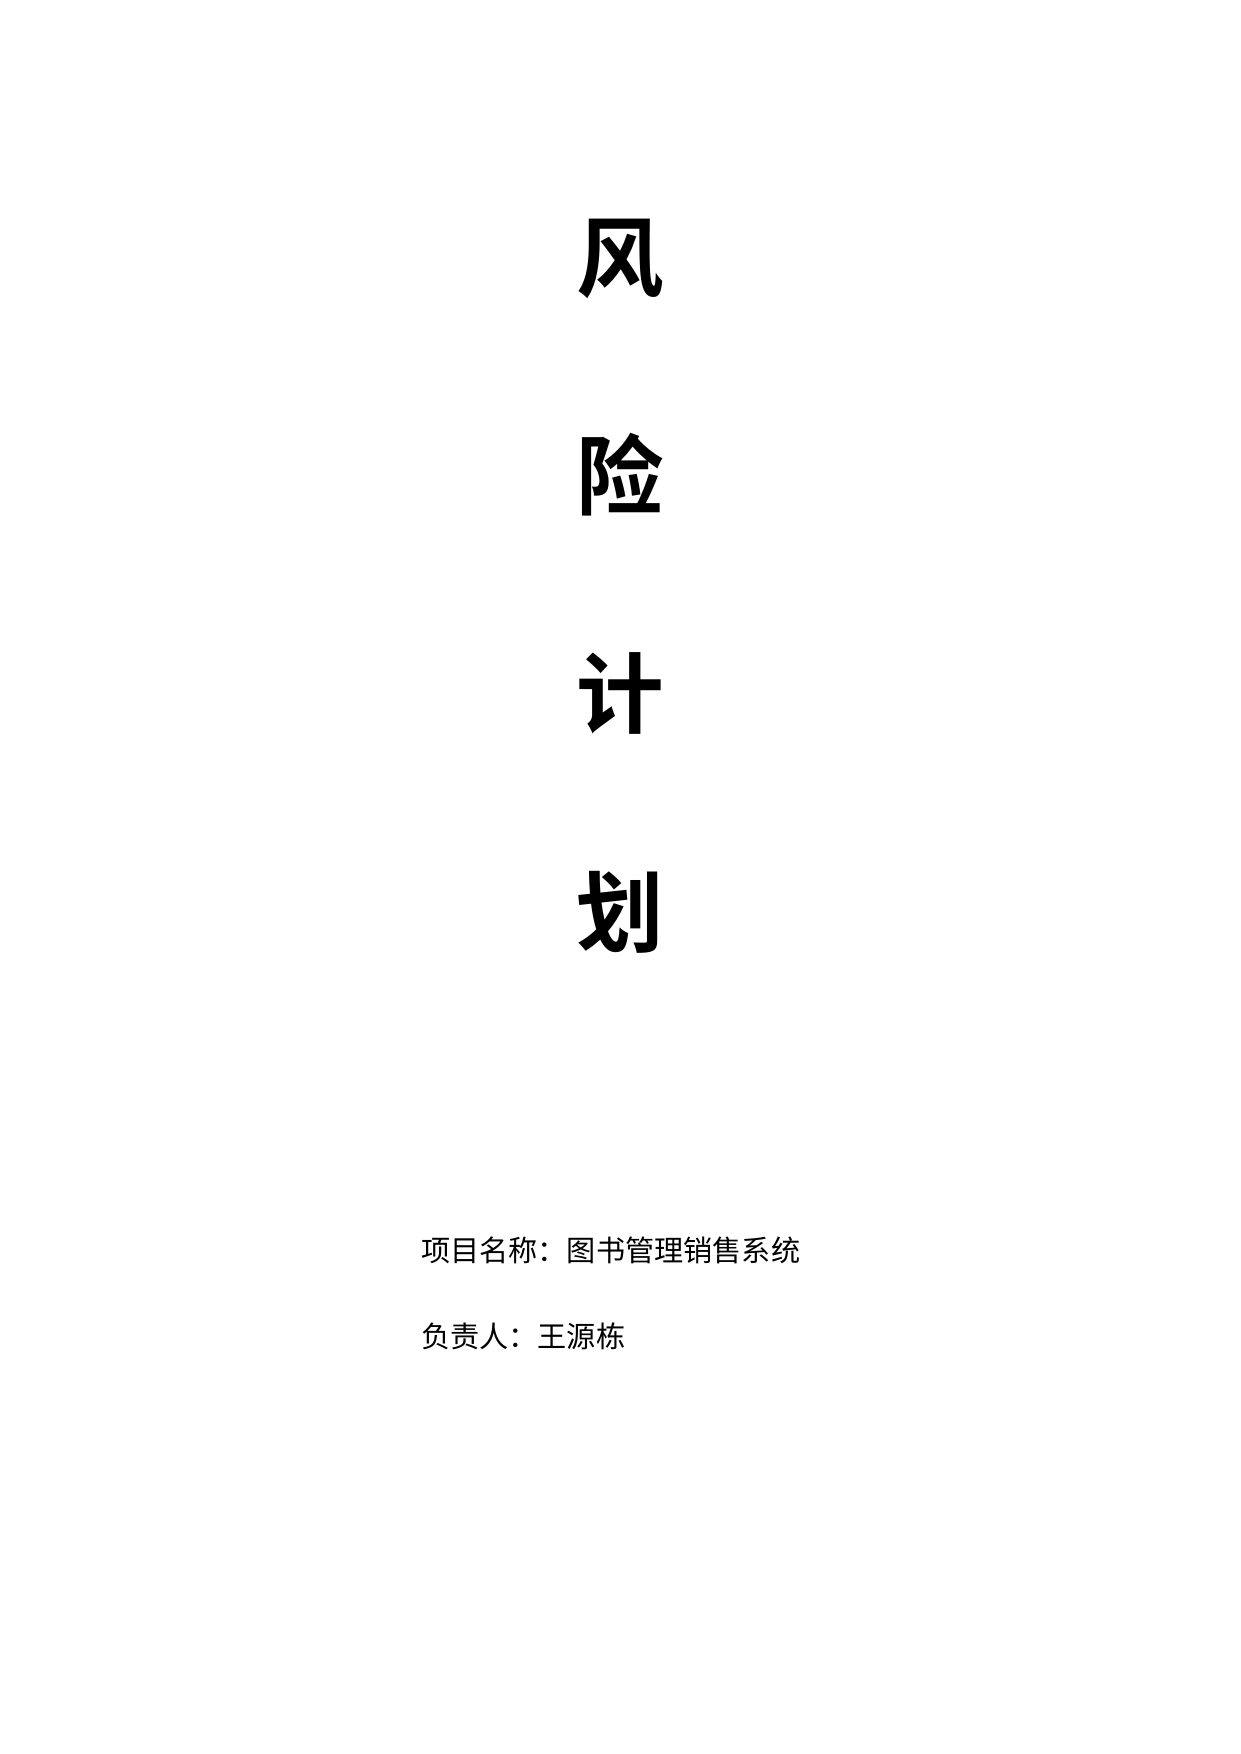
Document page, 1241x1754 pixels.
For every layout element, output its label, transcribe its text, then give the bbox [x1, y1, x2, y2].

text 项目名称：图书管理销售系统 [187, 1216, 1053, 1281]
subtitle 划 [187, 842, 1053, 972]
subtitle 计 [187, 624, 1053, 754]
subtitle 险 [187, 405, 1053, 535]
text 负责人：王源栋 [187, 1302, 1053, 1367]
subtitle 风 [187, 187, 1053, 317]
